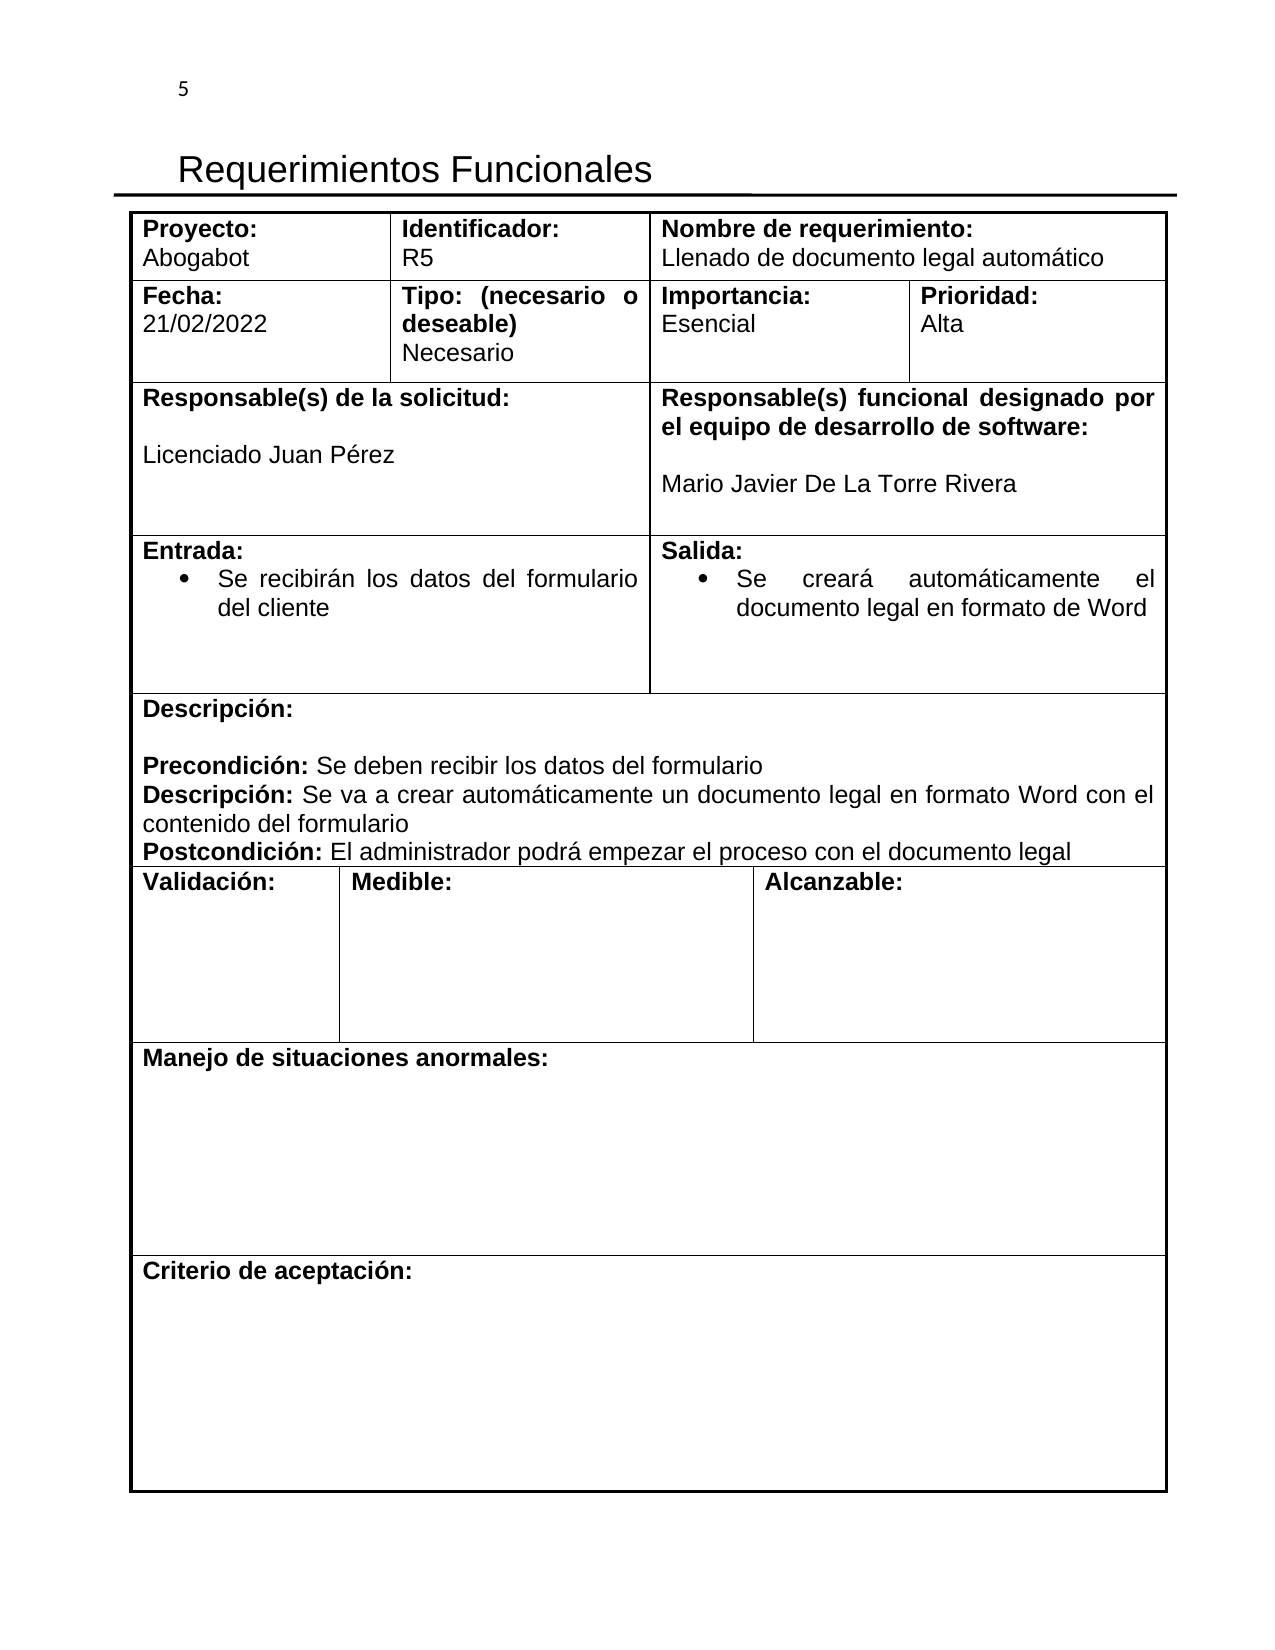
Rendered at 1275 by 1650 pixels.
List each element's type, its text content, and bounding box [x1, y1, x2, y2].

table_cell Descripción: Precondición: Se deben recibir los datos del formulario Descripción: Se va a crear automáticamente un documento legal en formato Word con el contenido del formulario Postcondición: El administrador podrá empezar el proceso con el documento legal [133, 694, 1165, 866]
text Requerimientos Funcionales [177, 148, 1098, 191]
table_cell Alcanzable: [754, 867, 1165, 1042]
table_cell Responsable(s) funcional designado por el equipo de desarrollo de software: Mario Javier De La Torre Rivera [651, 383, 1165, 535]
table_cell Responsable(s) de la solicitud: Licenciado Juan Pérez [133, 383, 649, 535]
table_cell Prioridad: Alta [910, 281, 1165, 382]
table_cell Manejo de situaciones anormales: [133, 1043, 1165, 1254]
table_cell Tipo: (necesario o deseable) Necesario [391, 281, 649, 382]
table_cell Validación: [133, 867, 339, 1042]
table_header Proyecto: Abogabot [133, 214, 390, 279]
table_cell Criterio de aceptación: [133, 1256, 1165, 1489]
table_cell Importancia: Esencial [651, 281, 909, 382]
table_cell Fecha: 21/02/2022 [133, 281, 390, 382]
table_header Identificador: R5 [391, 214, 649, 279]
table_cell Medible: [340, 867, 753, 1042]
table_cell Salida: Se creará automáticamente el documento legal en formato de Word [651, 536, 1165, 692]
table_cell Entrada: Se recibirán los datos del formulario del cliente [133, 536, 649, 692]
table_header Nombre de requerimiento: Llenado de documento legal automático [651, 214, 1165, 279]
